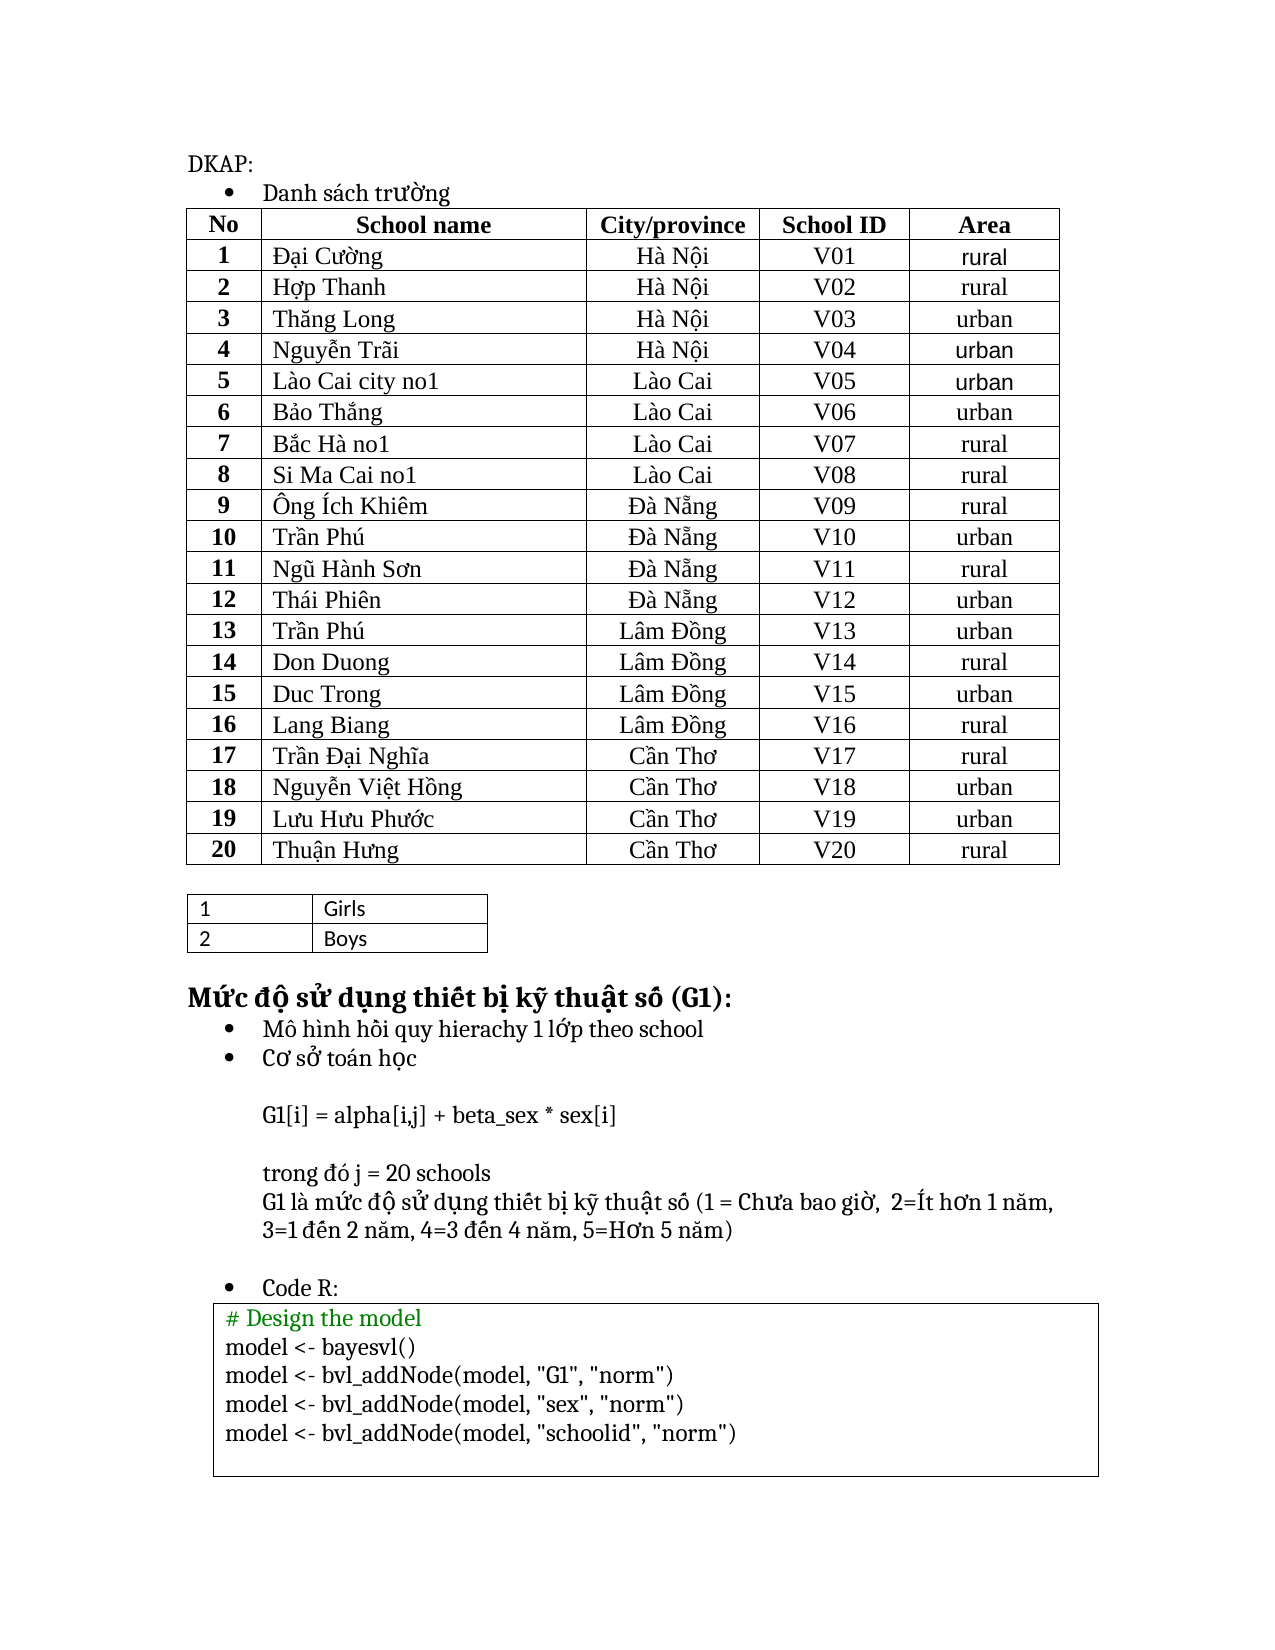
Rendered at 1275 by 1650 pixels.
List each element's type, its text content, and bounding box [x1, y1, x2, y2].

table_cell 9 [187, 490, 261, 520]
table_cell urban [910, 615, 1059, 645]
table_cell Lang Biang [262, 709, 586, 739]
table_cell Lào Cai [587, 365, 759, 395]
table_cell Trần Đại Nghĩa [262, 740, 586, 770]
table_header No [187, 209, 261, 239]
table_cell Thái Phiên [262, 584, 586, 614]
table_cell Lâm Đồng [587, 615, 759, 645]
table_cell Hà Nội [587, 240, 759, 270]
table_cell Hà Nội [587, 302, 759, 332]
table_cell 4 [187, 334, 261, 364]
table_cell urban [910, 302, 1059, 332]
table_cell V02 [760, 271, 909, 301]
table_cell rural [910, 427, 1059, 457]
table_cell V20 [760, 834, 909, 864]
table_cell Đại Cường [262, 240, 586, 270]
table_cell Thăng Long [262, 302, 586, 332]
table_cell 17 [187, 740, 261, 770]
table_cell rural [910, 740, 1059, 770]
text Mức độ sử dụng thiết bị kỹ thuật số (G1): [187, 982, 1087, 1015]
table_cell Lâm Đồng [587, 709, 759, 739]
list Danh sách trường [225, 179, 1087, 207]
table_cell 19 [187, 802, 261, 832]
table_cell 14 [187, 646, 261, 676]
table_cell rural [910, 709, 1059, 739]
table_cell urban [910, 677, 1059, 707]
table_cell rural [910, 459, 1059, 489]
table_cell Bắc Hà no1 [262, 427, 586, 457]
table_cell Cần Thơ [587, 771, 759, 801]
table_header School ID [760, 209, 909, 239]
table_cell V16 [760, 709, 909, 739]
table_cell Cần Thơ [587, 740, 759, 770]
table_cell V06 [760, 396, 909, 426]
table_cell 10 [187, 521, 261, 551]
table_cell V17 [760, 740, 909, 770]
text trong đó j = 20 schools [262, 1159, 1087, 1188]
table_cell urban [910, 771, 1059, 801]
text DKAP: [187, 150, 1087, 179]
table_cell Đà Nẵng [587, 490, 759, 520]
table_cell rural [910, 490, 1059, 520]
table_cell V18 [760, 771, 909, 801]
table_cell Si Ma Cai no1 [262, 459, 586, 489]
table_cell urban [910, 802, 1059, 832]
table_cell V15 [760, 677, 909, 707]
table_cell V03 [760, 302, 909, 332]
table_cell Boys [313, 924, 487, 952]
table_cell 16 [187, 709, 261, 739]
table_cell V13 [760, 615, 909, 645]
table_cell urban [910, 334, 1059, 364]
table_cell Trần Phú [262, 615, 586, 645]
table_cell 2 [188, 924, 312, 952]
list Code R: [225, 1274, 1087, 1303]
table_cell Lào Cai city no1 [262, 365, 586, 395]
table_cell Duc Trong [262, 677, 586, 707]
table_cell 7 [187, 427, 261, 457]
table_cell urban [910, 365, 1059, 395]
table_cell Hợp Thanh [262, 271, 586, 301]
table_cell rural [910, 834, 1059, 864]
table_cell Lào Cai [587, 427, 759, 457]
table_cell 8 [187, 459, 261, 489]
table_cell V10 [760, 521, 909, 551]
table_cell 18 [187, 771, 261, 801]
table_cell Nguyễn Việt Hồng [262, 771, 586, 801]
table_cell Lâm Đồng [587, 677, 759, 707]
list Cơ sở toán học [225, 1044, 1087, 1073]
table_cell 5 [187, 365, 261, 395]
table_cell Hà Nội [587, 334, 759, 364]
table_cell rural [910, 646, 1059, 676]
table_cell Lưu Hưu Phước [262, 802, 586, 832]
table_cell Trần Phú [262, 521, 586, 551]
table_cell rural [910, 271, 1059, 301]
table_cell urban [910, 521, 1059, 551]
table_cell rural [910, 240, 1059, 270]
table_cell 6 [187, 396, 261, 426]
table_cell 20 [187, 834, 261, 864]
table_cell V09 [760, 490, 909, 520]
table_cell urban [910, 584, 1059, 614]
table_cell Thuận Hưng [262, 834, 586, 864]
table_header 1 [188, 895, 312, 923]
table_cell V11 [760, 552, 909, 582]
table_cell 3 [187, 302, 261, 332]
table_cell Nguyễn Trãi [262, 334, 586, 364]
table_cell Đà Nẵng [587, 552, 759, 582]
table_cell Don Duong [262, 646, 586, 676]
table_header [214, 1304, 1098, 1476]
table_cell Cần Thơ [587, 834, 759, 864]
table_cell V05 [760, 365, 909, 395]
table_cell V07 [760, 427, 909, 457]
table_cell V08 [760, 459, 909, 489]
table_cell 13 [187, 615, 261, 645]
table_cell V19 [760, 802, 909, 832]
table_header City/province [587, 209, 759, 239]
table_header Area [910, 209, 1059, 239]
table_cell Hà Nội [587, 271, 759, 301]
table_cell 11 [187, 552, 261, 582]
table_cell Bảo Thắng [262, 396, 586, 426]
table_cell 2 [187, 271, 261, 301]
table_header School name [262, 209, 586, 239]
table_cell Ông Ích Khiêm [262, 490, 586, 520]
table_cell 15 [187, 677, 261, 707]
table_cell Lào Cai [587, 396, 759, 426]
table_cell V14 [760, 646, 909, 676]
table_cell V04 [760, 334, 909, 364]
table_cell urban [910, 396, 1059, 426]
table_cell rural [910, 552, 1059, 582]
table_cell 1 [187, 240, 261, 270]
text G1 là mức độ sử dụng thiết bị kỹ thuật số (1 = Chưa bao giờ, 2=Ít hơn 1 năm, 3=1 đến 2 năm, 4=3 đến 4 năm, 5=Hơn 5 năm) [262, 1188, 1087, 1245]
table_cell Ngũ Hành Sơn [262, 552, 586, 582]
table_cell 12 [187, 584, 261, 614]
table_cell V01 [760, 240, 909, 270]
table_cell Lào Cai [587, 459, 759, 489]
table_cell V12 [760, 584, 909, 614]
table_cell Lâm Đồng [587, 646, 759, 676]
table_cell Đà Nẵng [587, 584, 759, 614]
table_header Girls [313, 895, 487, 923]
text G1[i] = alpha[i,j] + beta_sex * sex[i] [262, 1101, 1087, 1130]
table_cell Đà Nẵng [587, 521, 759, 551]
table_cell Cần Thơ [587, 802, 759, 832]
list Mô hình hồi quy hierachy 1 lớp theo school [225, 1015, 1087, 1044]
